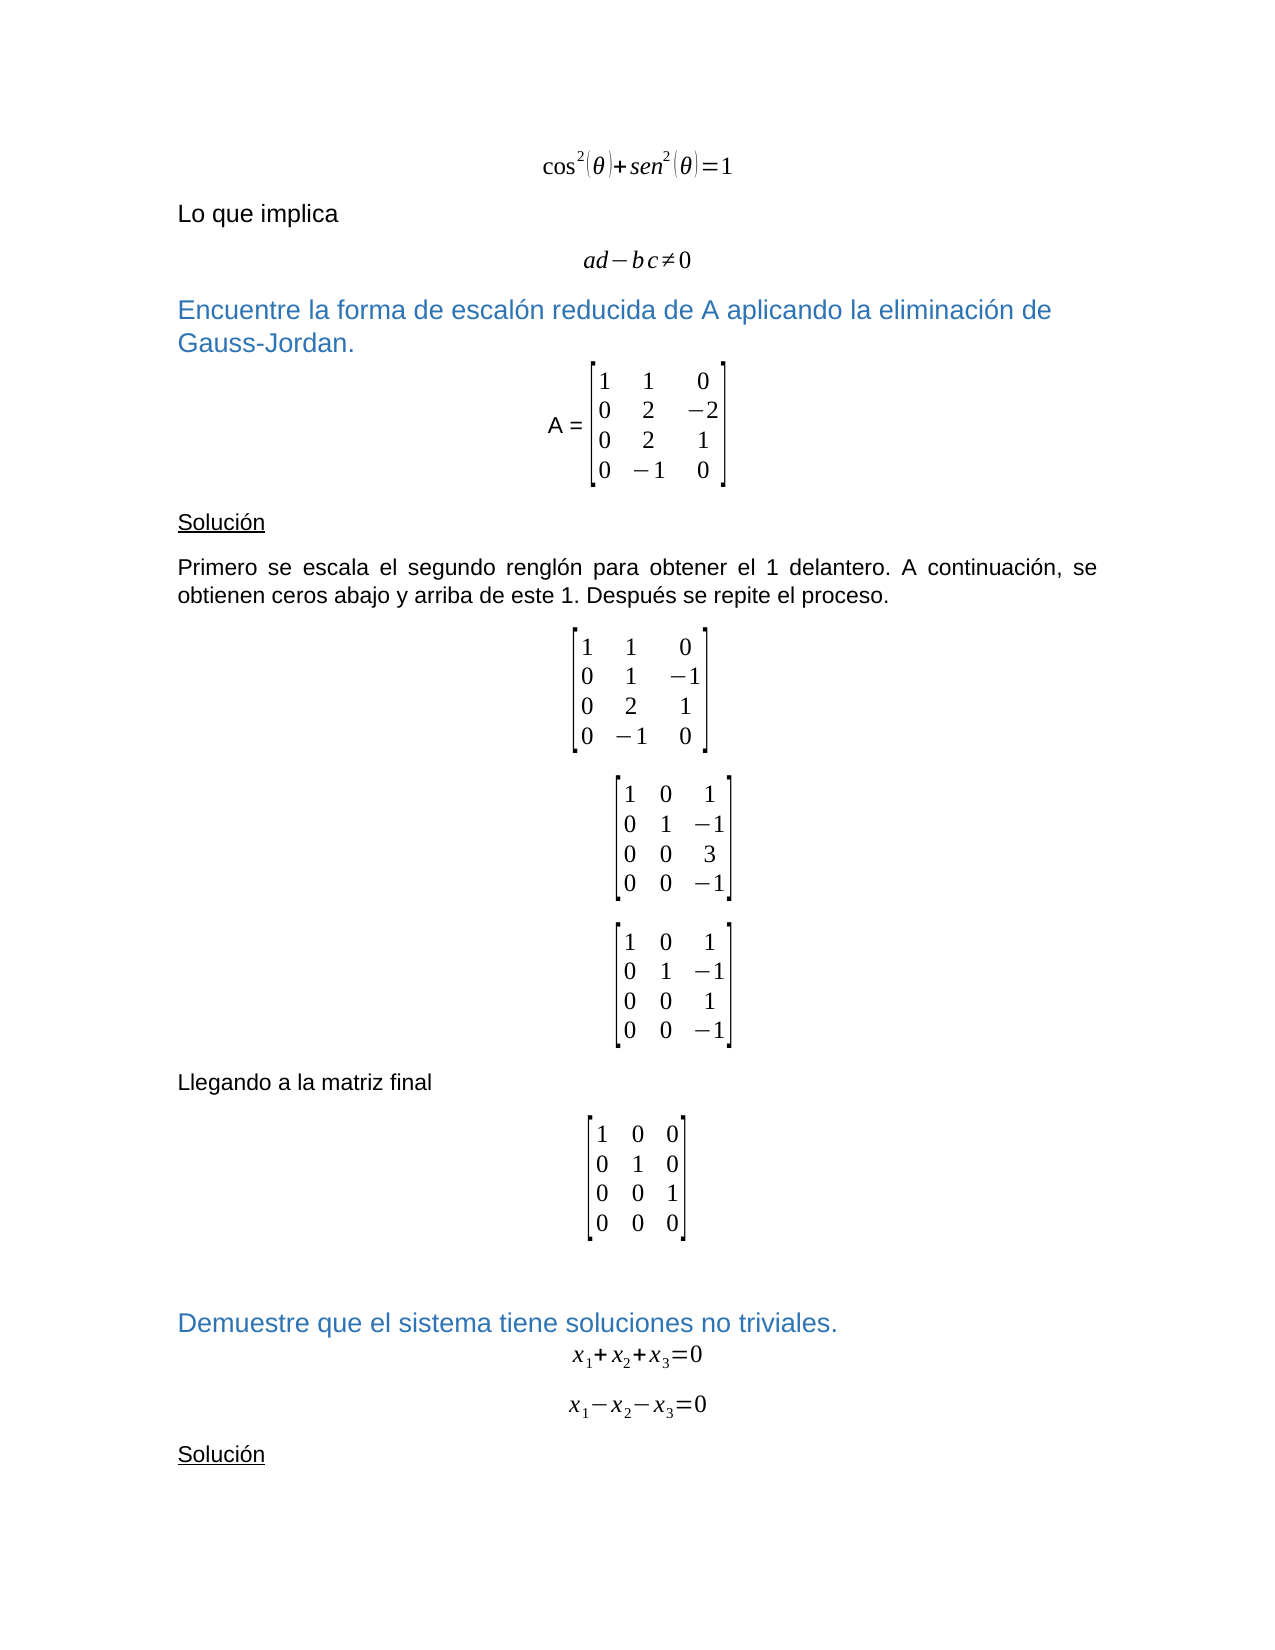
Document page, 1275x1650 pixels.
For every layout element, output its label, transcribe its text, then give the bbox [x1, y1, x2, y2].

subtitle Demuestre que el sistema tiene soluciones no triviales. [177, 1307, 1098, 1338]
subtitle Encuentre la forma de escalón reducida de A aplicando la eliminación de Gauss-Jordan. [177, 294, 1098, 359]
text A = [177, 361, 1098, 490]
text Llegando a la matriz final [177, 1069, 1098, 1096]
text Lo que implica [177, 199, 1098, 228]
text Solución [177, 508, 1098, 535]
text Primero se escala el segundo renglón para obtener el 1 delantero. A continuación, se obtienen ceros abajo y arriba de este 1. Después se repite el proceso. [177, 554, 1098, 608]
text Solución [177, 1441, 1098, 1467]
